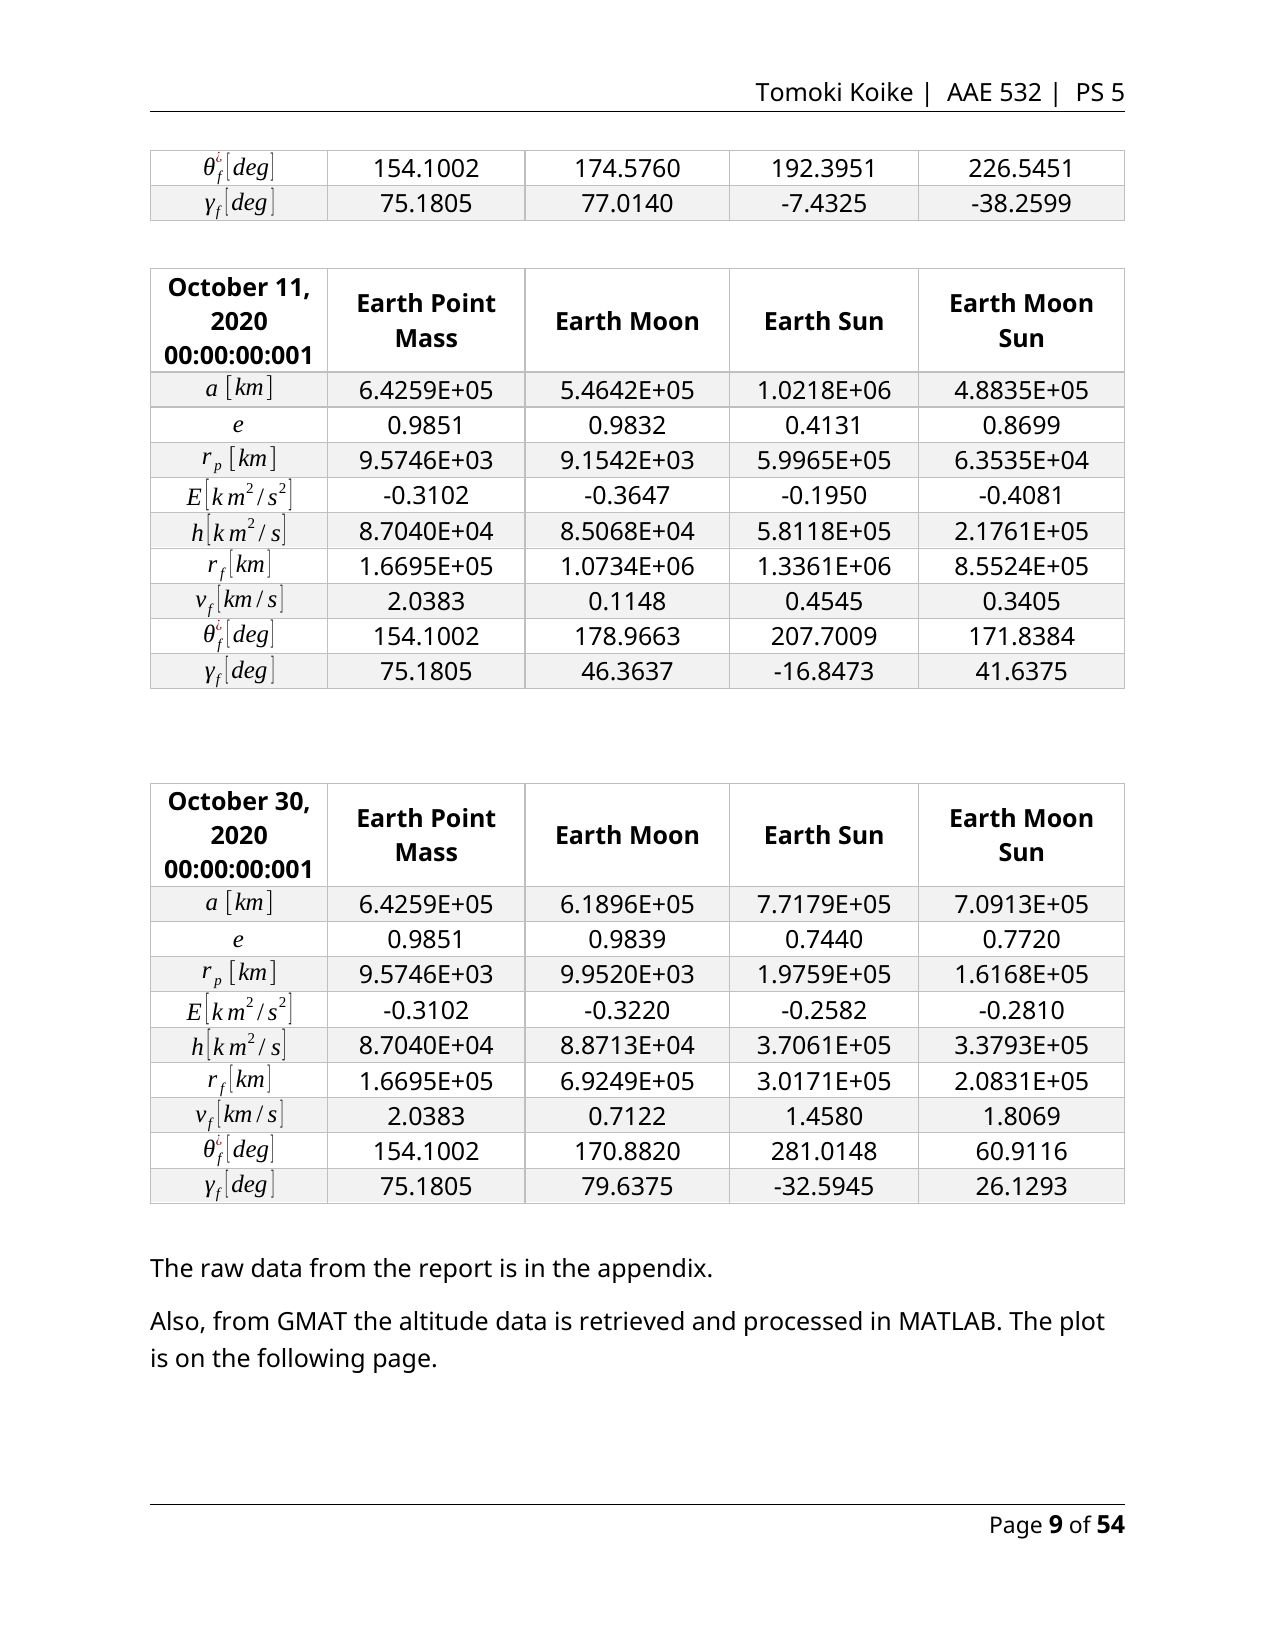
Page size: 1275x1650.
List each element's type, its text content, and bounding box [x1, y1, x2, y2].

table_cell 1.6695E+05 [328, 1063, 524, 1097]
table_header Earth Moon Sun [919, 269, 1124, 371]
table_cell [151, 887, 327, 921]
table_cell 0.3405 [919, 584, 1124, 618]
table_cell 6.4259E+05 [328, 887, 524, 921]
table_cell 0.4545 [730, 584, 918, 618]
table_cell 178.9663 [526, 619, 729, 653]
table_cell [151, 1028, 327, 1062]
table_cell 5.4642E+05 [526, 373, 729, 406]
table_cell 8.8713E+04 [526, 1028, 729, 1062]
text Also, from GMAT the altitude data is retrieved and processed in MATLAB. The plot is on the following page. [150, 1304, 1125, 1375]
table_cell [151, 922, 327, 956]
table_cell 4.8835E+05 [919, 373, 1124, 406]
table_cell 7.7179E+05 [730, 887, 918, 921]
table_header Earth Point Mass [328, 269, 524, 371]
table_cell -0.1950 [730, 478, 918, 512]
table_cell 1.0734E+06 [526, 549, 729, 583]
table_header Earth Sun [730, 269, 918, 371]
table_cell [151, 373, 327, 406]
table_cell 46.3637 [526, 654, 729, 688]
table_cell 3.0171E+05 [730, 1063, 918, 1097]
table_cell [151, 549, 327, 583]
table_cell 207.7009 [730, 619, 918, 653]
table_cell -32.5945 [730, 1169, 918, 1202]
table_cell 75.1805 [328, 186, 524, 220]
table_cell [151, 619, 327, 653]
table_cell [151, 186, 327, 220]
table_cell [151, 1169, 327, 1202]
table_cell [151, 1063, 327, 1097]
table_cell [151, 513, 327, 547]
table_cell -38.2599 [919, 186, 1124, 220]
table_cell 0.4131 [730, 408, 918, 442]
table_header Earth Moon [526, 269, 729, 371]
table_cell 171.8384 [919, 619, 1124, 653]
table_cell 2.0383 [328, 1098, 524, 1132]
table_cell 2.1761E+05 [919, 513, 1124, 547]
table_cell 192.3951 [730, 151, 918, 185]
table_cell 8.7040E+04 [328, 513, 524, 547]
table_cell 8.7040E+04 [328, 1028, 524, 1062]
table_cell [151, 1098, 327, 1132]
table_cell -0.2582 [730, 992, 918, 1027]
table_cell [151, 992, 327, 1027]
table_cell 0.8699 [919, 408, 1124, 442]
table_cell [151, 408, 327, 442]
table_cell -0.3102 [328, 478, 524, 512]
text The raw data from the report is in the appendix. [150, 1250, 1125, 1284]
table_cell 0.9839 [526, 922, 729, 956]
table_header Earth Sun [730, 784, 918, 886]
table_cell 1.3361E+06 [730, 549, 918, 583]
table_cell 1.9759E+05 [730, 957, 918, 991]
table_cell 9.9520E+03 [526, 957, 729, 991]
table_cell 281.0148 [730, 1133, 918, 1167]
table_cell 6.1896E+05 [526, 887, 729, 921]
table_cell 1.4580 [730, 1098, 918, 1132]
table_cell 154.1002 [328, 619, 524, 653]
table_cell [151, 957, 327, 991]
table_cell [151, 584, 327, 618]
table_cell -0.3647 [526, 478, 729, 512]
table_cell 0.7122 [526, 1098, 729, 1132]
table_cell 3.7061E+05 [730, 1028, 918, 1062]
table_cell 0.9832 [526, 408, 729, 442]
table_cell -0.2810 [919, 992, 1124, 1027]
table_cell 1.8069 [919, 1098, 1124, 1132]
table_cell 170.8820 [526, 1133, 729, 1167]
table_cell 1.6168E+05 [919, 957, 1124, 991]
table_cell 75.1805 [328, 654, 524, 688]
table_cell -16.8473 [730, 654, 918, 688]
table_cell 3.3793E+05 [919, 1028, 1124, 1062]
table_cell [151, 1133, 327, 1167]
table_cell 154.1002 [328, 1133, 524, 1167]
table_cell 79.6375 [526, 1169, 729, 1202]
table_cell 60.9116 [919, 1133, 1124, 1167]
table_cell 9.1542E+03 [526, 443, 729, 477]
table_cell 9.5746E+03 [328, 443, 524, 477]
table_cell 5.9965E+05 [730, 443, 918, 477]
table_cell 5.8118E+05 [730, 513, 918, 547]
table_cell -0.4081 [919, 478, 1124, 512]
table_cell -7.4325 [730, 186, 918, 220]
table_cell 0.7720 [919, 922, 1124, 956]
table_cell 6.4259E+05 [328, 373, 524, 406]
table_cell 0.9851 [328, 922, 524, 956]
table_header Earth Moon [526, 784, 729, 886]
table_cell [151, 478, 327, 512]
table_cell -0.3220 [526, 992, 729, 1027]
table_cell 41.6375 [919, 654, 1124, 688]
table_header October 11, 2020 00:00:00:001 [151, 269, 327, 371]
table_cell 9.5746E+03 [328, 957, 524, 991]
table_header October 30, 2020 00:00:00:001 [151, 784, 327, 886]
table_cell 0.9851 [328, 408, 524, 442]
table_cell [151, 654, 327, 688]
table_header Earth Moon Sun [919, 784, 1124, 886]
table_cell 1.0218E+06 [730, 373, 918, 406]
table_cell 226.5451 [919, 151, 1124, 185]
table_cell 8.5524E+05 [919, 549, 1124, 583]
table_cell 174.5760 [526, 151, 729, 185]
table_header Earth Point Mass [328, 784, 524, 886]
table_cell 77.0140 [526, 186, 729, 220]
table_cell 1.6695E+05 [328, 549, 524, 583]
table_cell 26.1293 [919, 1169, 1124, 1202]
table_cell 154.1002 [328, 151, 524, 185]
table_cell 8.5068E+04 [526, 513, 729, 547]
table_cell -0.3102 [328, 992, 524, 1027]
table_cell 2.0831E+05 [919, 1063, 1124, 1097]
table_cell 6.9249E+05 [526, 1063, 729, 1097]
table_cell 0.1148 [526, 584, 729, 618]
table_cell 6.3535E+04 [919, 443, 1124, 477]
table_cell 7.0913E+05 [919, 887, 1124, 921]
table_cell 2.0383 [328, 584, 524, 618]
table_cell [151, 151, 327, 185]
table_cell 0.7440 [730, 922, 918, 956]
table_cell 75.1805 [328, 1169, 524, 1202]
table_cell [151, 443, 327, 477]
